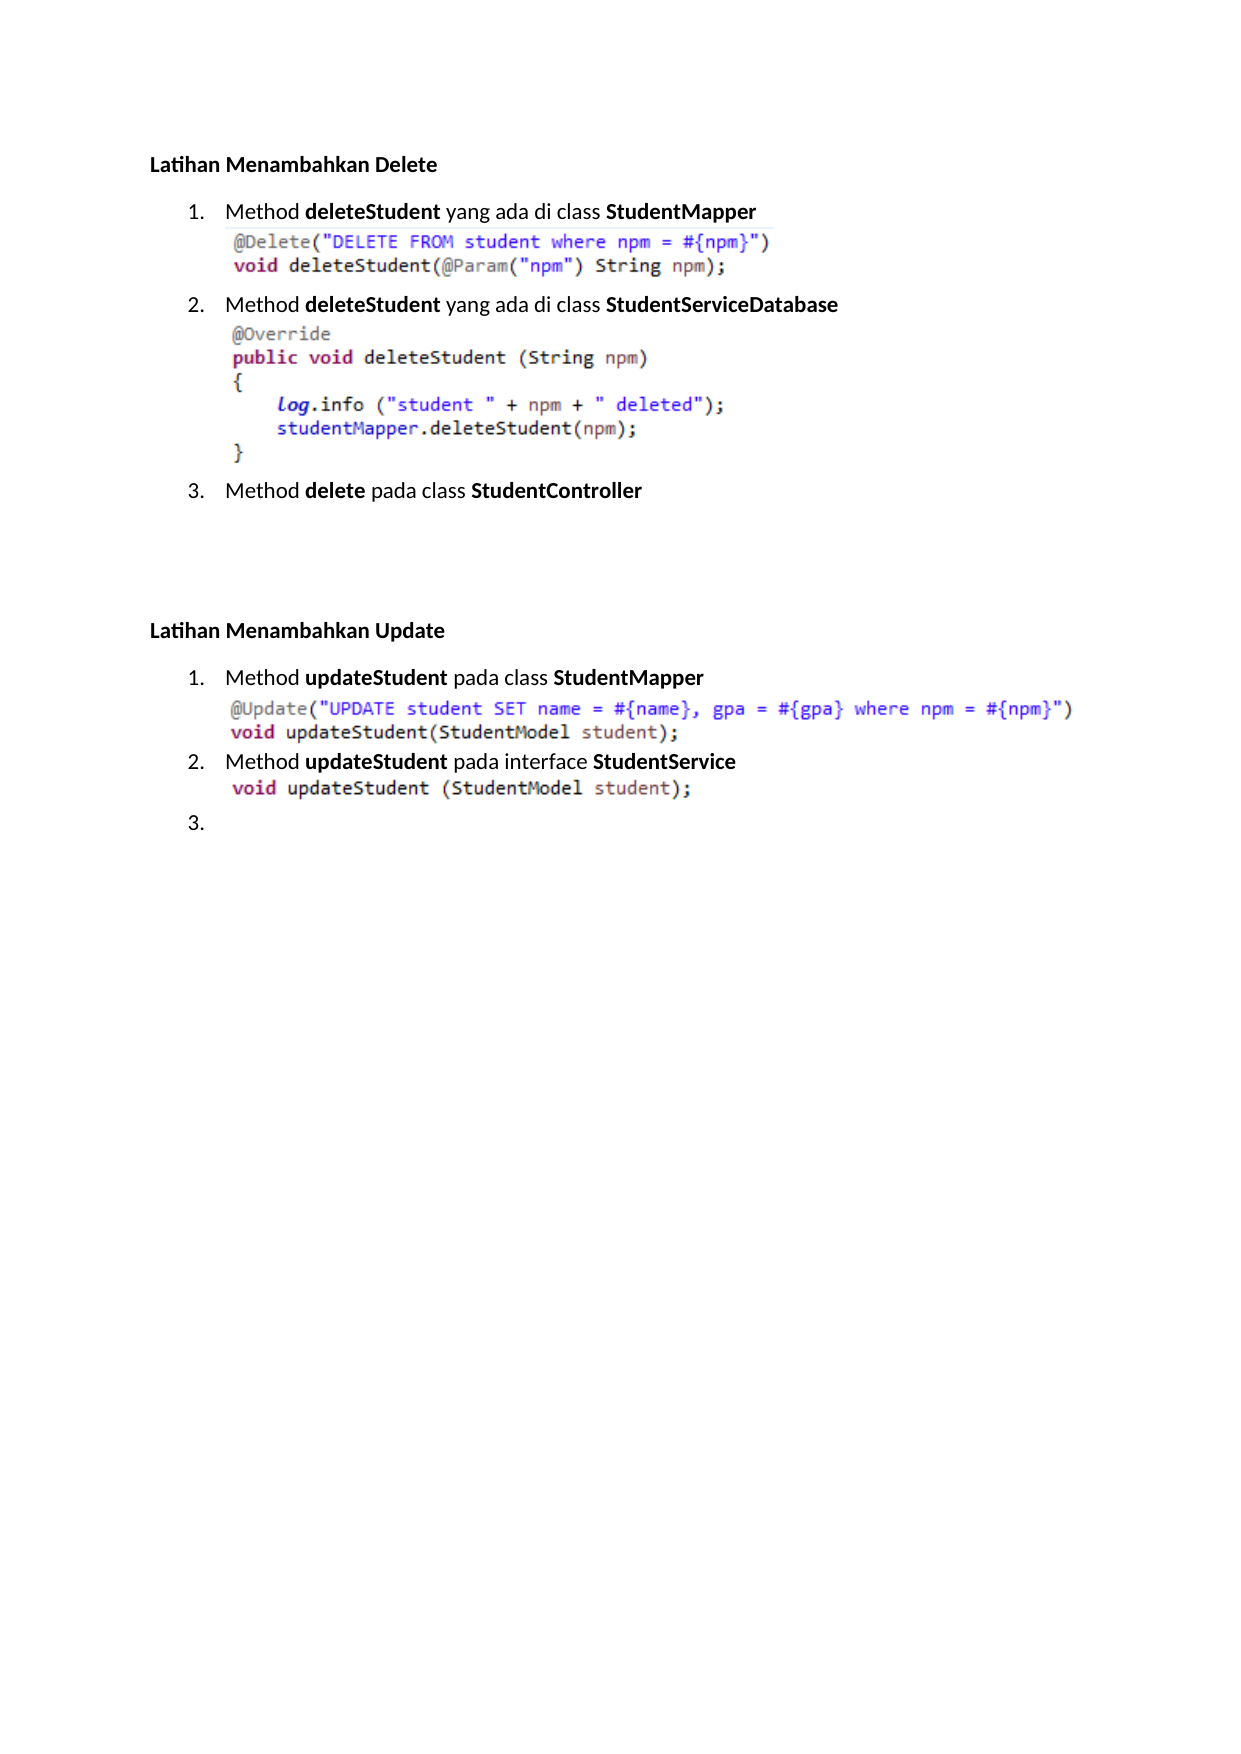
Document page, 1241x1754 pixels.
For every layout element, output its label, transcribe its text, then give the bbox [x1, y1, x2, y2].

text Latihan Menambahkan Delete [150, 150, 1090, 178]
list Method updateStudent​ pada class StudentMapper [187, 663, 1090, 691]
picture [225, 777, 699, 806]
list Method delete​ pada class StudentController [187, 476, 1090, 504]
list Method deleteStudent ​yang ada di class StudentMapper [187, 197, 1090, 225]
picture [225, 693, 1074, 745]
list Method updateStudent ​pada interface StudentService [187, 747, 1090, 775]
text Latihan Menambahkan Update [150, 616, 1090, 644]
list Method deleteStudent​ yang ada di class StudentServiceDatabase [187, 290, 1090, 318]
picture [225, 227, 774, 288]
picture [225, 320, 743, 474]
